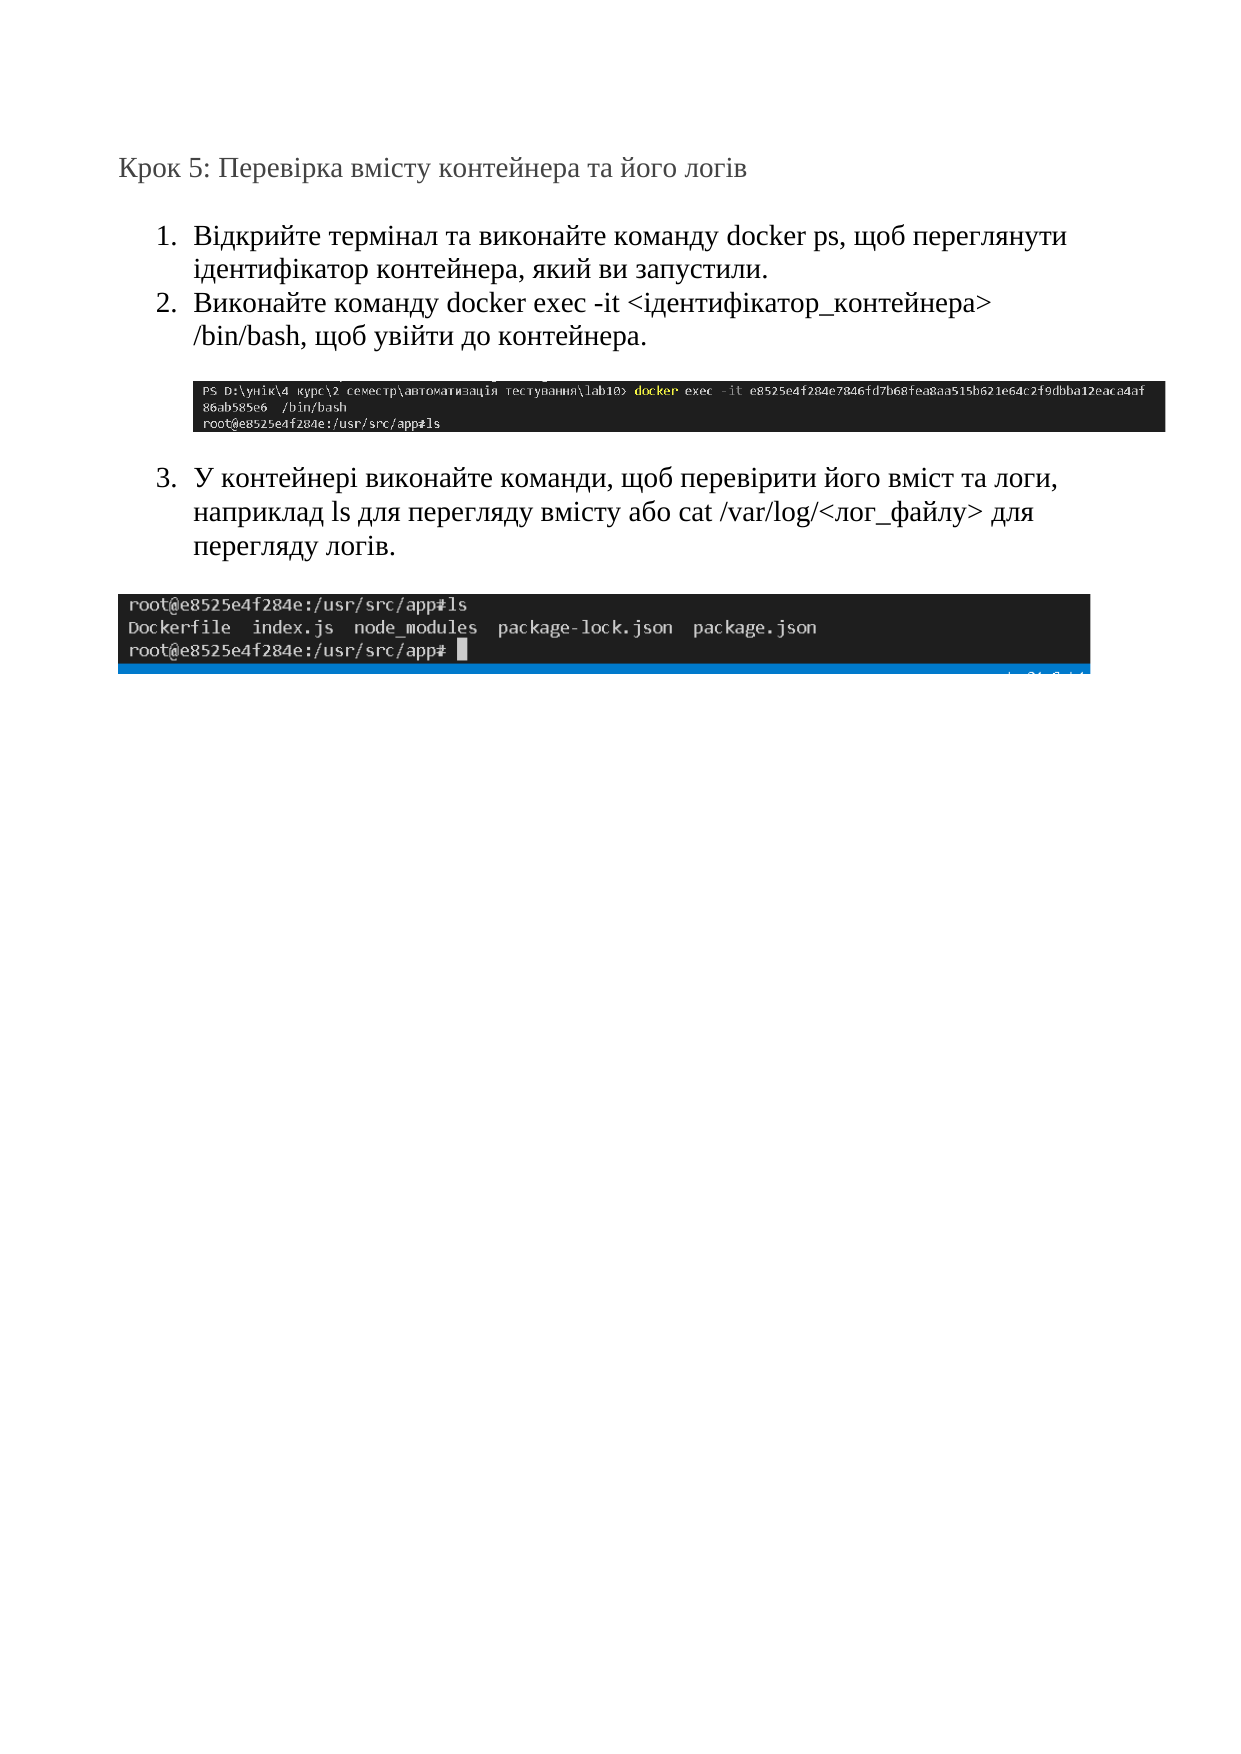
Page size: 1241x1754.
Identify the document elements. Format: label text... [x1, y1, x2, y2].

list У контейнері виконайте команди, щоб перевірити його вміст та логи, наприклад ls для перегляду вмісту або cat /var/log/<лог_файлу> для перегляду логів. [156, 461, 1090, 561]
picture [118, 594, 1091, 674]
subtitle Крок 5: Перевірка вмісту контейнера та його логів [118, 150, 1090, 183]
list Відкрийте термінал та виконайте команду docker ps, щоб переглянути ідентифікатор контейнера, який ви запустили. [156, 218, 1090, 285]
list Виконайте команду docker exec -it <ідентифікатор_контейнера> /bin/bash, щоб увійти до контейнера. [156, 285, 1090, 352]
picture [193, 381, 1166, 432]
